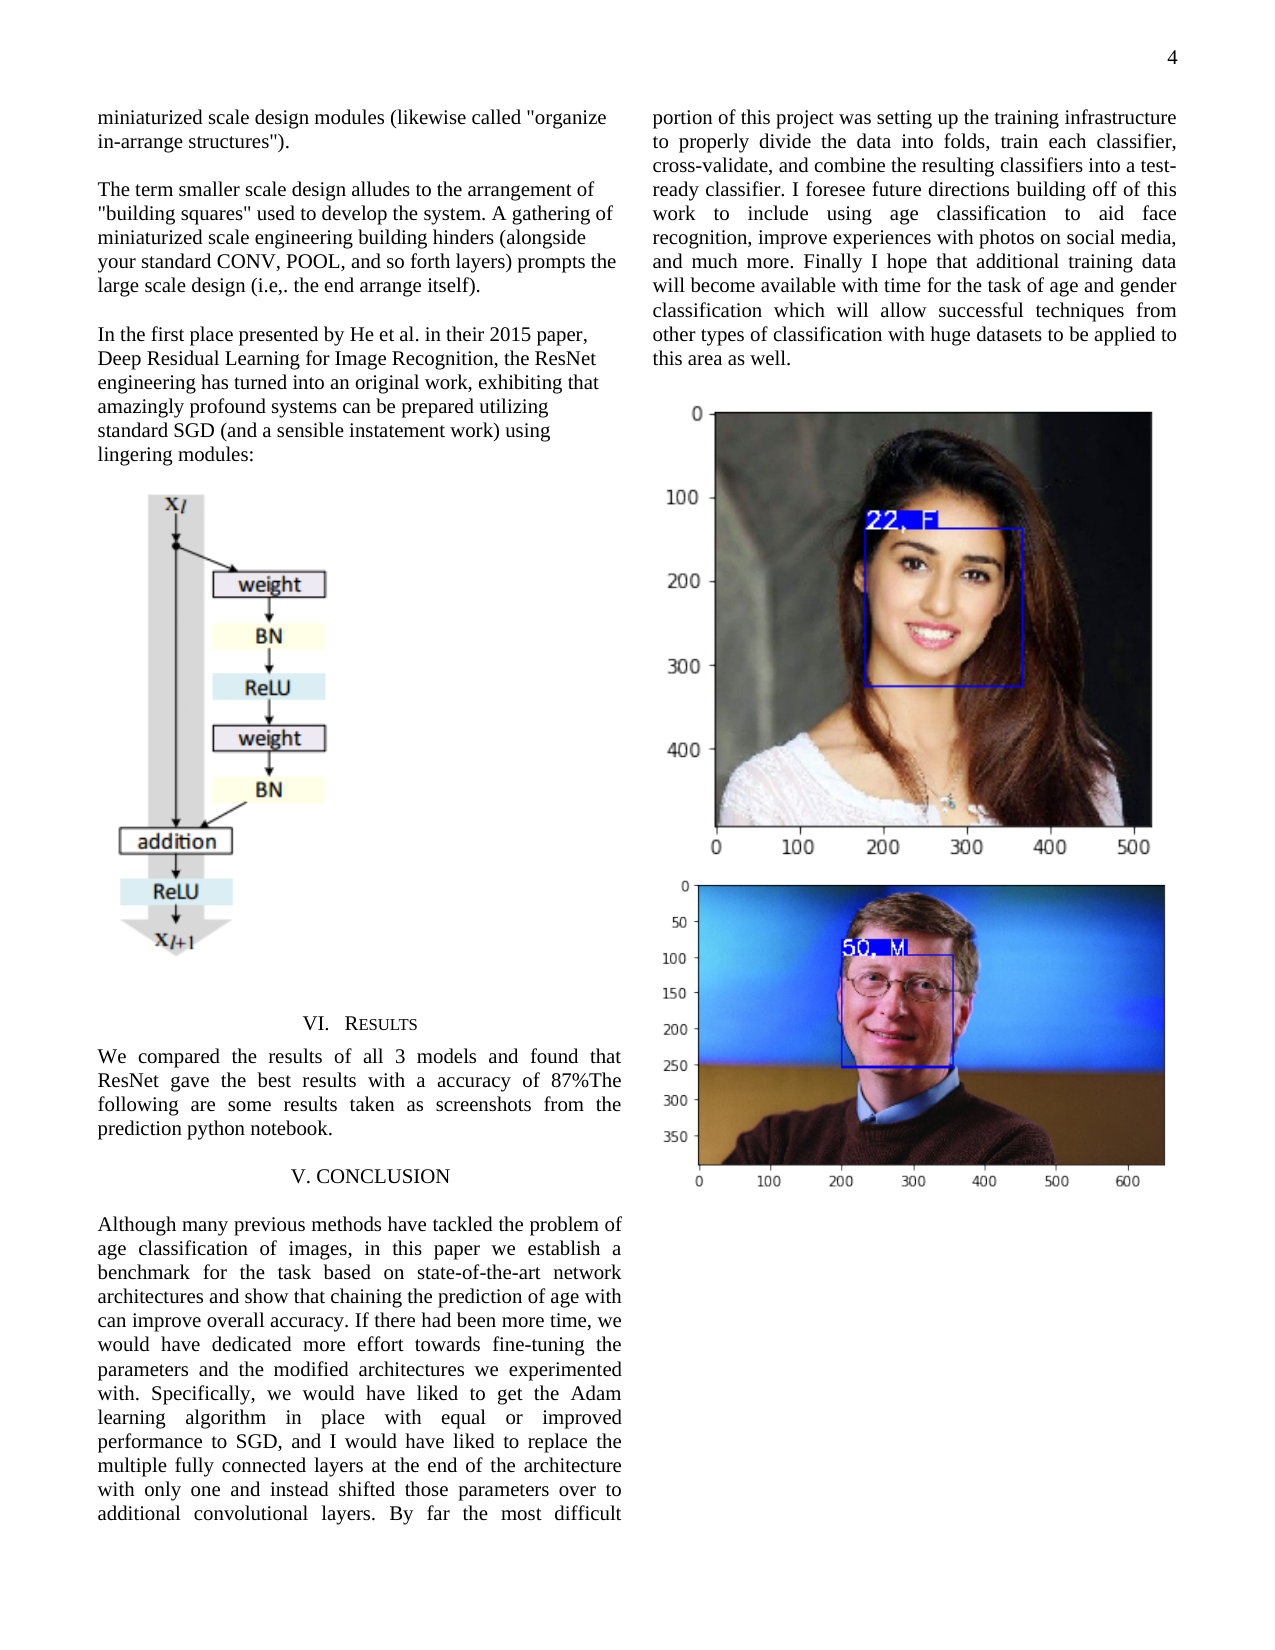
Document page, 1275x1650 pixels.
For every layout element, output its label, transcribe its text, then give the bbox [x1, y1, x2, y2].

text We compared the results of all 3 models and found that ResNet gave the best results with a accuracy of 87%The following are some results taken as screenshots from the prediction python notebook. [97, 1044, 622, 1140]
text The term smaller scale design alludes to the arrangement of "building squares" used to develop the system. A gathering of miniaturized scale engineering building hinders (alongside your standard CONV, POOL, and so forth layers) prompts the large scale design (i.e,. the end arrange itself). [97, 177, 622, 297]
subtitle Results [97, 1011, 622, 1035]
picture [652, 393, 1178, 1198]
picture [97, 466, 346, 987]
text Although many previous methods have tackled the problem of age classification of images, in this paper we establish a benchmark for the task based on state-of-the-art network architectures and show that chaining the prediction of age with can improve overall accuracy. If there had been more time, we would have dedicated more effort towards fine-tuning the parameters and the modified architectures we experimented with. Specifically, we would have liked to get the Adam learning algorithm in place with equal or improved performance to SGD, and I would have liked to replace the multiple fully connected layers at the end of the architecture with only one and instead shifted those parameters over to additional convolutional layers. By far the most difficult portion of this project was setting up the training infrastructure to properly divide the data into folds, train each classifier, cross-validate, and combine the resulting classifiers into a test-ready classifier. I foresee future directions building off of this work to include using age classification to aid face recognition, improve experiences with photos on social media, and much more. Finally I hope that additional training data will become available with time for the task of age and gender classification which will allow successful techniques from other types of classification with huge datasets to be applied to this area as well. [652, 105, 1177, 370]
text Although many previous methods have tackled the problem of age classification of images, in this paper we establish a benchmark for the task based on state-of-the-art network architectures and show that chaining the prediction of age with can improve overall accuracy. If there had been more time, we would have dedicated more effort towards fine-tuning the parameters and the modified architectures we experimented with. Specifically, we would have liked to get the Adam learning algorithm in place with equal or improved performance to SGD, and I would have liked to replace the multiple fully connected layers at the end of the architecture with only one and instead shifted those parameters over to additional convolutional layers. By far the most difficult portion of this project was setting up the training infrastructure to properly divide the data into folds, train each classifier, cross-validate, and combine the resulting classifiers into a test-ready classifier. I foresee future directions building off of this work to include using age classification to aid face recognition, improve experiences with photos on social media, and much more. Finally I hope that additional training data will become available with time for the task of age and gender classification which will allow successful techniques from other types of classification with huge datasets to be applied to this area as well. [97, 1212, 622, 1525]
text V. CONCLUSION [97, 1164, 622, 1188]
text In the first place presented by He et al. in their 2015 paper, Deep Residual Learning for Image Recognition, the ResNet engineering has turned into an original work, exhibiting that amazingly profound systems can be prepared utilizing standard SGD (and a sensible instatement work) using lingering modules: [97, 322, 622, 466]
